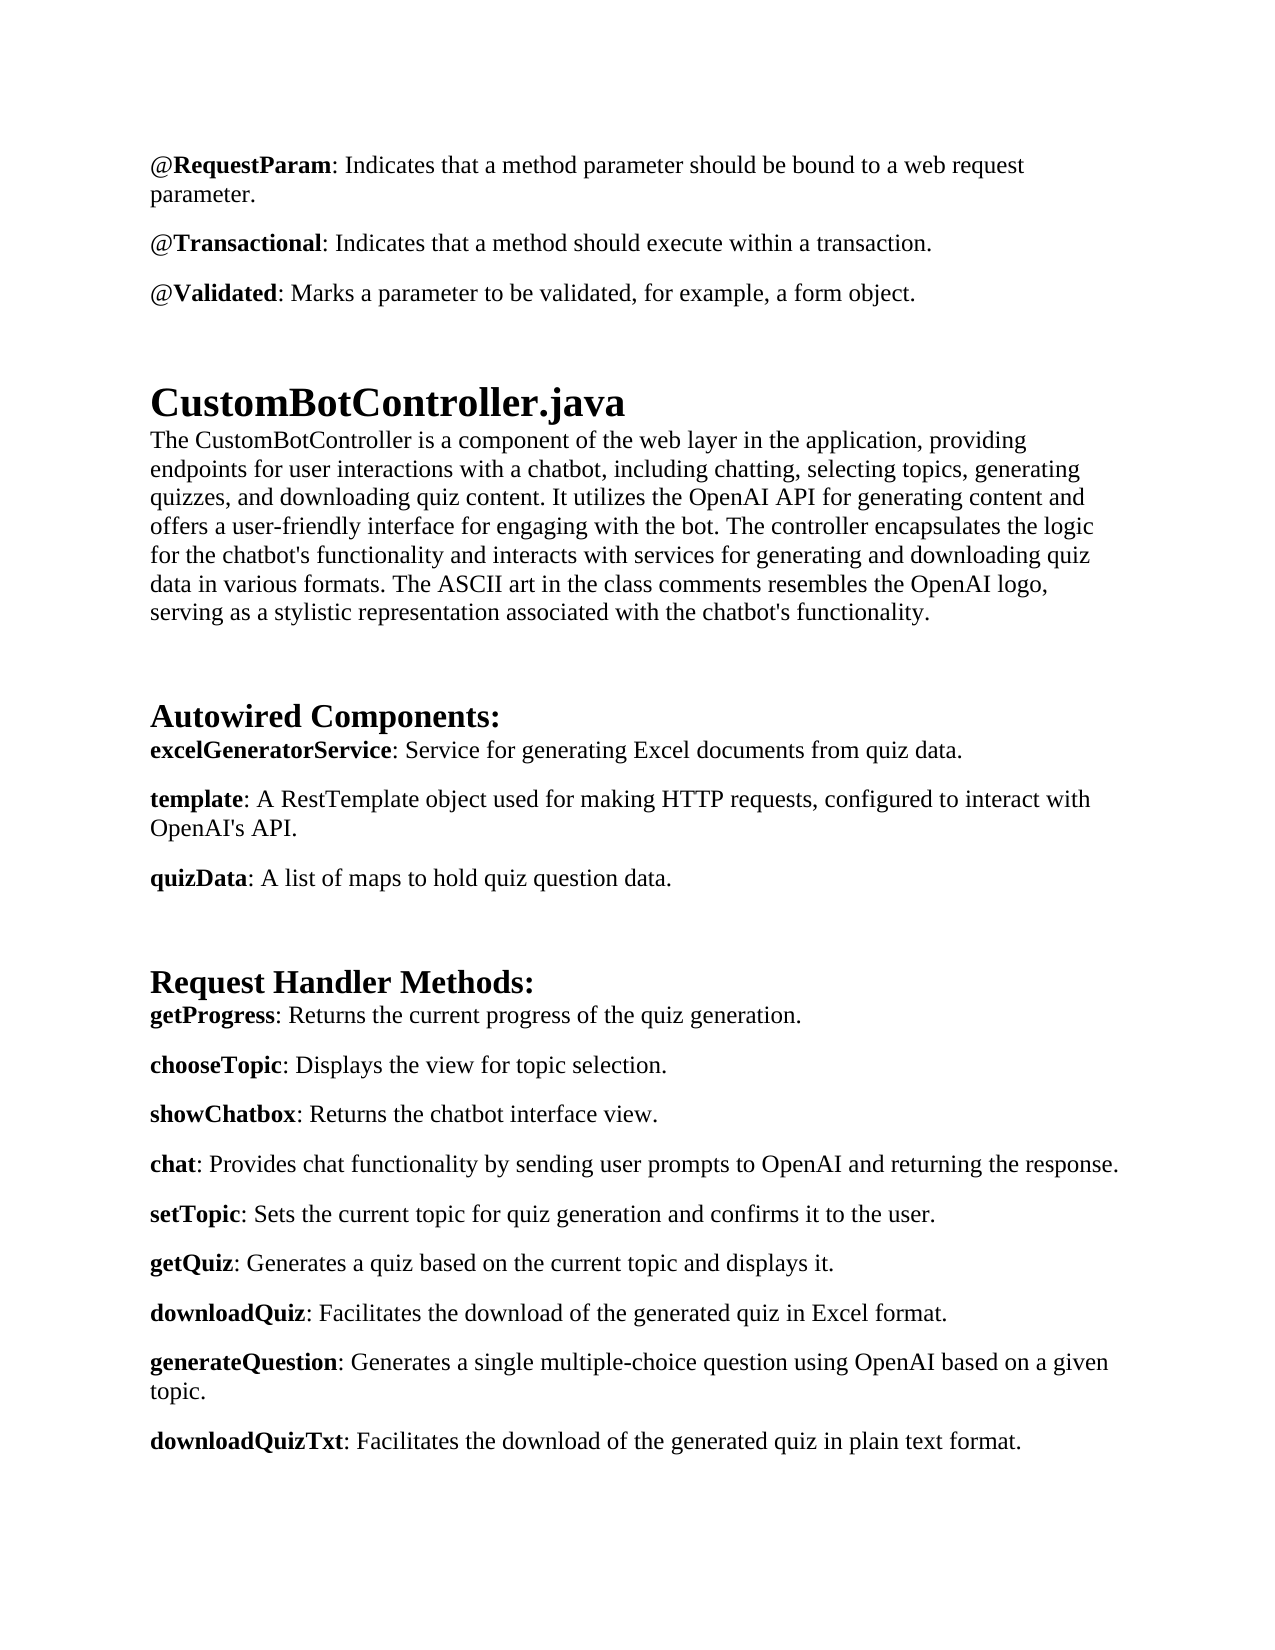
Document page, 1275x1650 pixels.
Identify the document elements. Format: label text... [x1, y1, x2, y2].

text template: A RestTemplate object used for making HTTP requests, configured to interact with OpenAI's API. [150, 784, 1125, 842]
text getProgress: Returns the current progress of the quiz generation. [150, 1000, 1125, 1029]
subtitle Autowired Components: [150, 697, 1125, 735]
text excelGeneratorService: Service for generating Excel documents from quiz data. [150, 735, 1125, 764]
text The CustomBotController is a component of the web layer in the application, providing endpoints for user interactions with a chatbot, including chatting, selecting topics, generating quizzes, and downloading quiz content. It utilizes the OpenAI API for generating content and offers a user-friendly interface for engaging with the bot. The controller encapsulates the logic for the chatbot's functionality and interacts with services for generating and downloading quiz data in various formats. The ASCII art in the class comments resembles the OpenAI logo, serving as a stylistic representation associated with the chatbot's functionality. [150, 425, 1125, 626]
text setTopic: Sets the current topic for quiz generation and confirms it to the user. [150, 1199, 1125, 1227]
text generateQuestion: Generates a single multiple-choice question using OpenAI based on a given topic. [150, 1347, 1125, 1405]
text getQuiz: Generates a quiz based on the current topic and displays it. [150, 1248, 1125, 1277]
text @RequestParam: Indicates that a method parameter should be bound to a web request parameter. [150, 150, 1125, 207]
text @Validated: Marks a parameter to be validated, for example, a form object. [150, 278, 1125, 307]
text quizData: A list of maps to hold quiz question data. [150, 863, 1125, 892]
subtitle CustomBotController.java [150, 377, 1125, 425]
text chooseTopic: Displays the view for topic selection. [150, 1050, 1125, 1079]
subtitle Request Handler Methods: [150, 962, 1125, 1000]
text showChatbox: Returns the chatbot interface view. [150, 1099, 1125, 1128]
text chat: Provides chat functionality by sending user prompts to OpenAI and returning the response. [150, 1149, 1125, 1178]
text downloadQuiz: Facilitates the download of the generated quiz in Excel format. [150, 1298, 1125, 1327]
text @Transactional: Indicates that a method should execute within a transaction. [150, 228, 1125, 257]
text downloadQuizTxt: Facilitates the download of the generated quiz in plain text format. [150, 1426, 1125, 1454]
